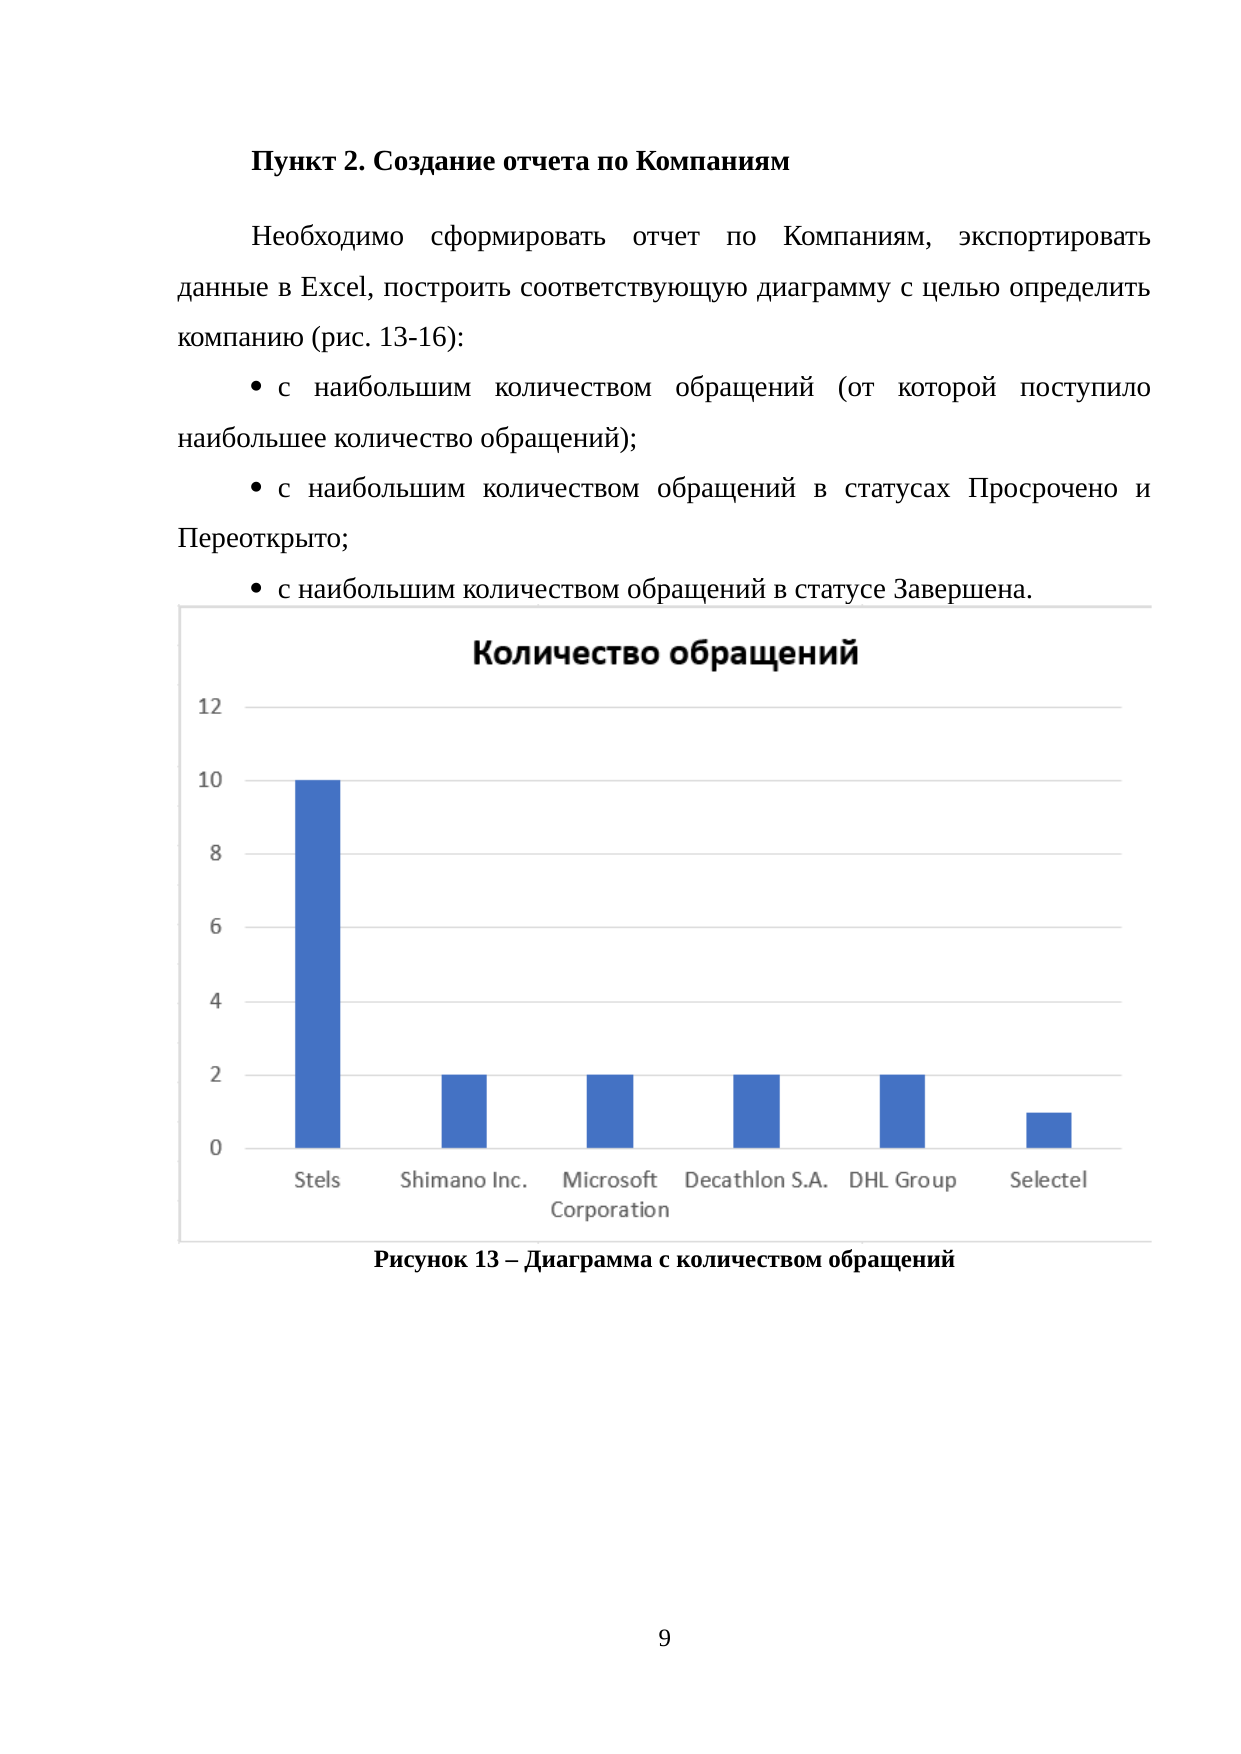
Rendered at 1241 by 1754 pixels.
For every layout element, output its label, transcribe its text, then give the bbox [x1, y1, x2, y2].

text Рисунок 13 – Диаграмма с количеством обращений [177, 1244, 1152, 1273]
list с наибольшим количеством обращений (от которой поступило наибольшее количество обращений); [177, 369, 1152, 453]
list с наибольшим количеством обращений в статусе Завершена. [177, 571, 1152, 604]
text Необходимо сформировать отчет по Компаниям, экспортировать данные в Excel, построить соответствующую диаграмму с целью определить компанию (рис. 13-16): [177, 218, 1152, 353]
text Пункт 2. Создание отчета по Компаниям [177, 143, 1152, 177]
picture [177, 604, 1152, 1244]
list с наибольшим количеством обращений в статусах Просрочено и Переоткрыто; [177, 470, 1152, 554]
